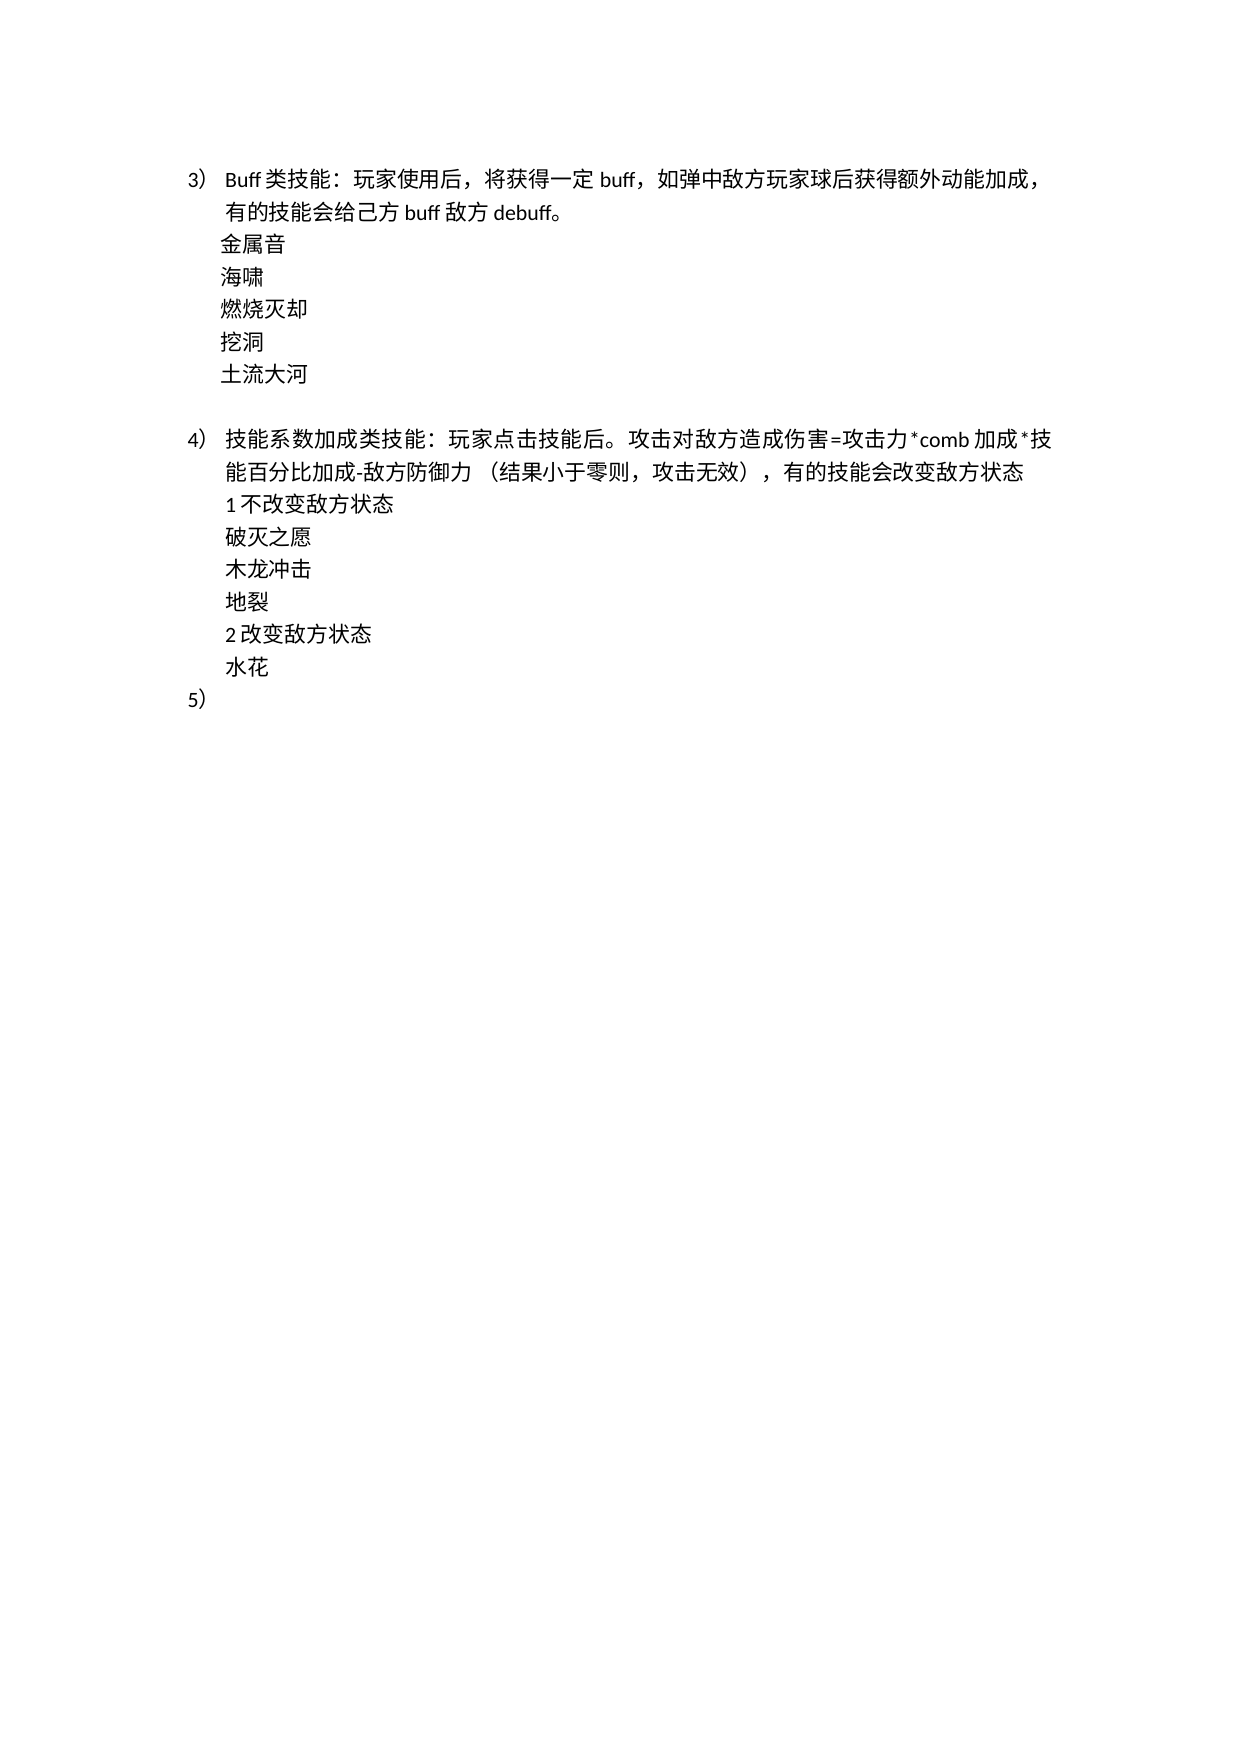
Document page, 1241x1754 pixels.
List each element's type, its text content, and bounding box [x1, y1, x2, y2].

text 燃烧灭却 [187, 292, 1053, 324]
list 1不改变敌方状态 [225, 487, 1053, 519]
text 海啸 [187, 259, 1053, 292]
text 挖洞 [187, 324, 1053, 357]
text 土流大河 [187, 357, 1053, 389]
list 2改变敌方状态 [225, 617, 1053, 649]
list 木龙冲击 [225, 552, 1053, 584]
list 技能系数加成类技能：玩家点击技能后。攻击对敌方造成伤害=攻击力*comb加成*技能百分比加成-敌方防御力 （结果小于零则，攻击无效），有的技能会改变敌方状态 [187, 422, 1053, 487]
list Buff类技能：玩家使用后，将获得一定buff，如弹中敌方玩家球后获得额外动能加成，有的技能会给己方buff 敌方debuff。 [187, 162, 1053, 227]
list 水花 [225, 649, 1053, 682]
list 破灭之愿 [225, 519, 1053, 552]
text 金属音 [187, 227, 1053, 259]
list 地裂 [225, 584, 1053, 617]
